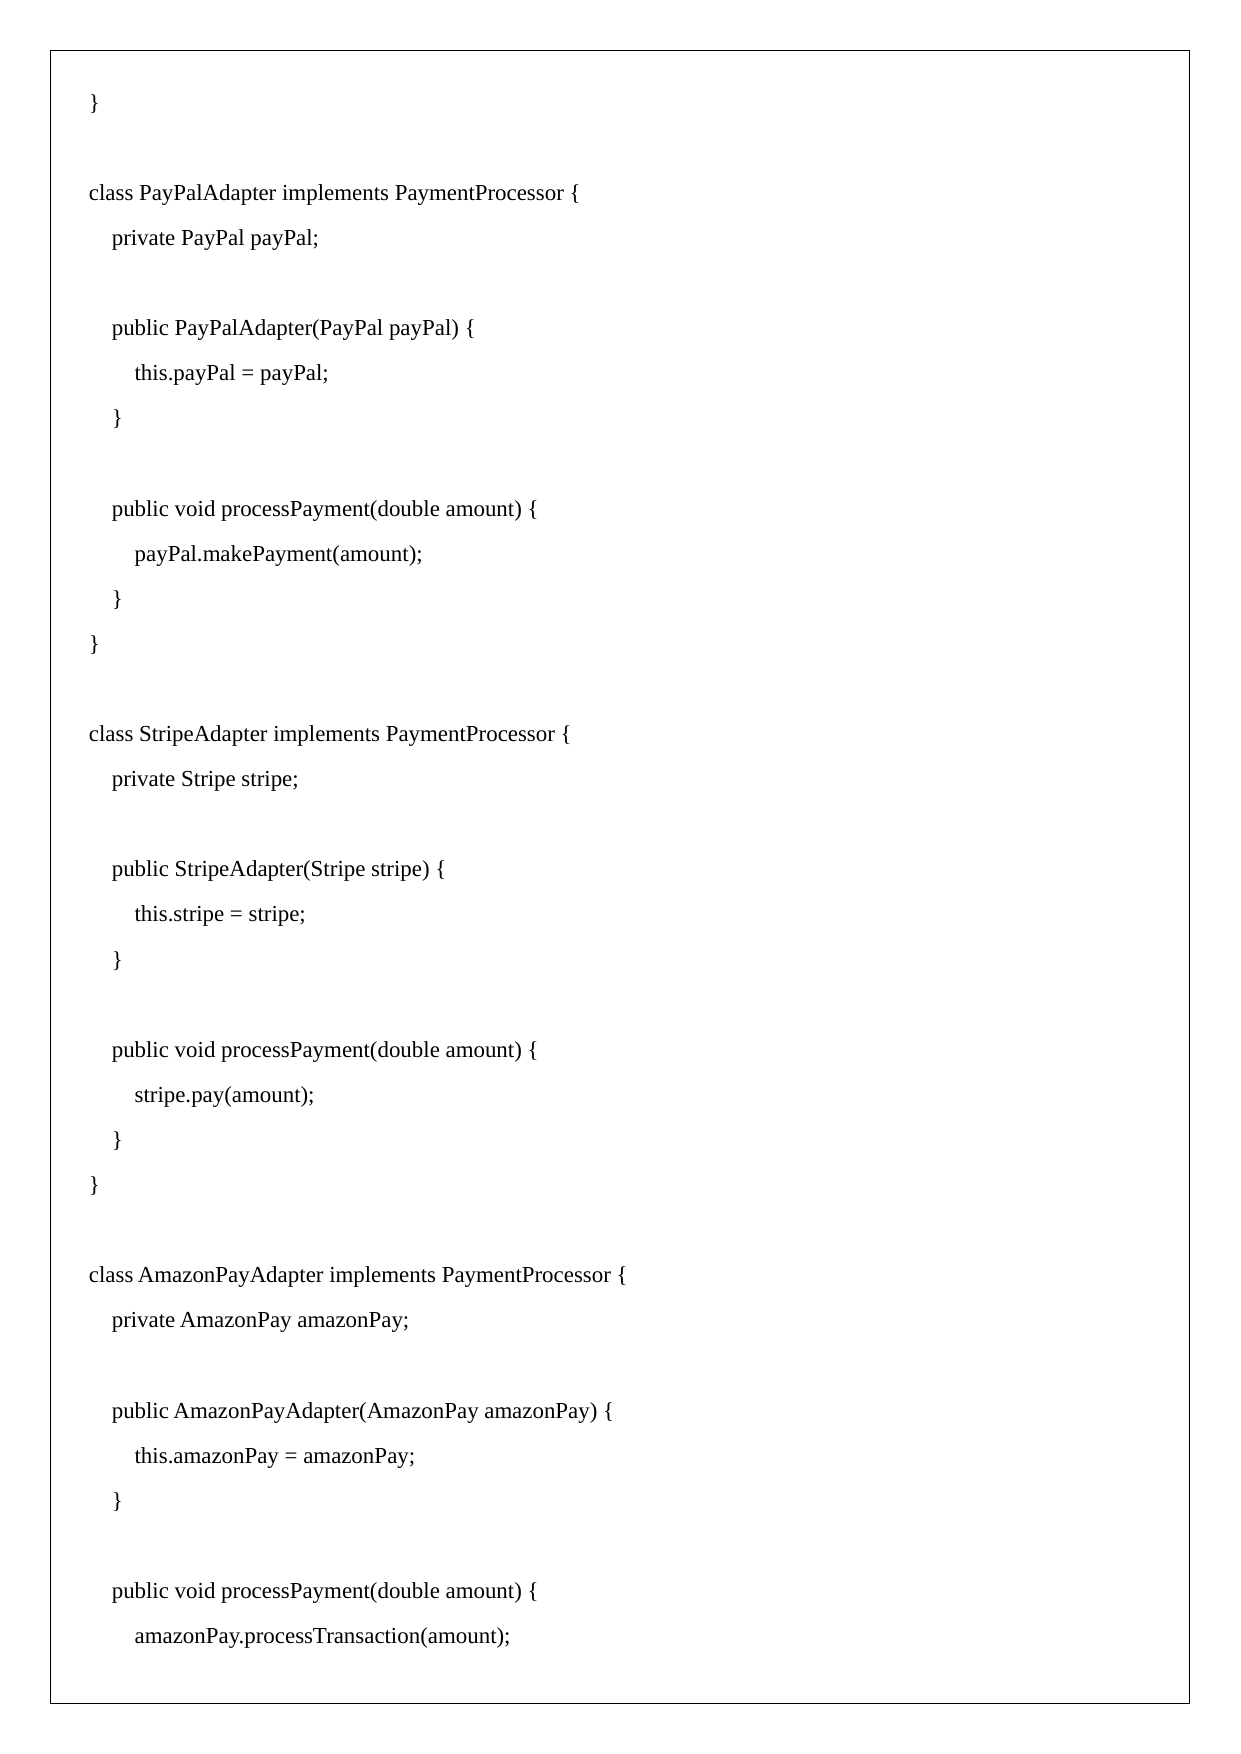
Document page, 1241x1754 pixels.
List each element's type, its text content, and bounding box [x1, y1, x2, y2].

text public AmazonPayAdapter(AmazonPay amazonPay) { [89, 1397, 1152, 1423]
text this.stripe = stripe; [89, 901, 1152, 927]
text class AmazonPayAdapter implements PaymentProcessor { [89, 1261, 1152, 1288]
text amazonPay.processTransaction(amount); [89, 1622, 1152, 1648]
text private AmazonPay amazonPay; [89, 1306, 1152, 1333]
text this.payPal = payPal; [89, 359, 1152, 386]
text class PayPalAdapter implements PaymentProcessor { [89, 179, 1152, 205]
text } [89, 946, 1152, 972]
text stripe.pay(amount); [89, 1081, 1152, 1107]
text public void processPayment(double amount) { [89, 494, 1152, 521]
text } [89, 1487, 1152, 1513]
text public StripeAdapter(Stripe stripe) { [89, 855, 1152, 882]
text } [89, 585, 1152, 611]
text public void processPayment(double amount) { [89, 1577, 1152, 1603]
text } [89, 1126, 1152, 1152]
text } [89, 630, 1152, 656]
text this.amazonPay = amazonPay; [89, 1442, 1152, 1468]
text } [89, 1171, 1152, 1197]
text public PayPalAdapter(PayPal payPal) { [89, 314, 1152, 341]
text private PayPal payPal; [89, 224, 1152, 250]
text } [89, 404, 1152, 431]
text private Stripe stripe; [89, 765, 1152, 792]
text public void processPayment(double amount) { [89, 1036, 1152, 1062]
text } [89, 89, 1152, 115]
text payPal.makePayment(amount); [89, 540, 1152, 566]
text class StripeAdapter implements PaymentProcessor { [89, 720, 1152, 746]
